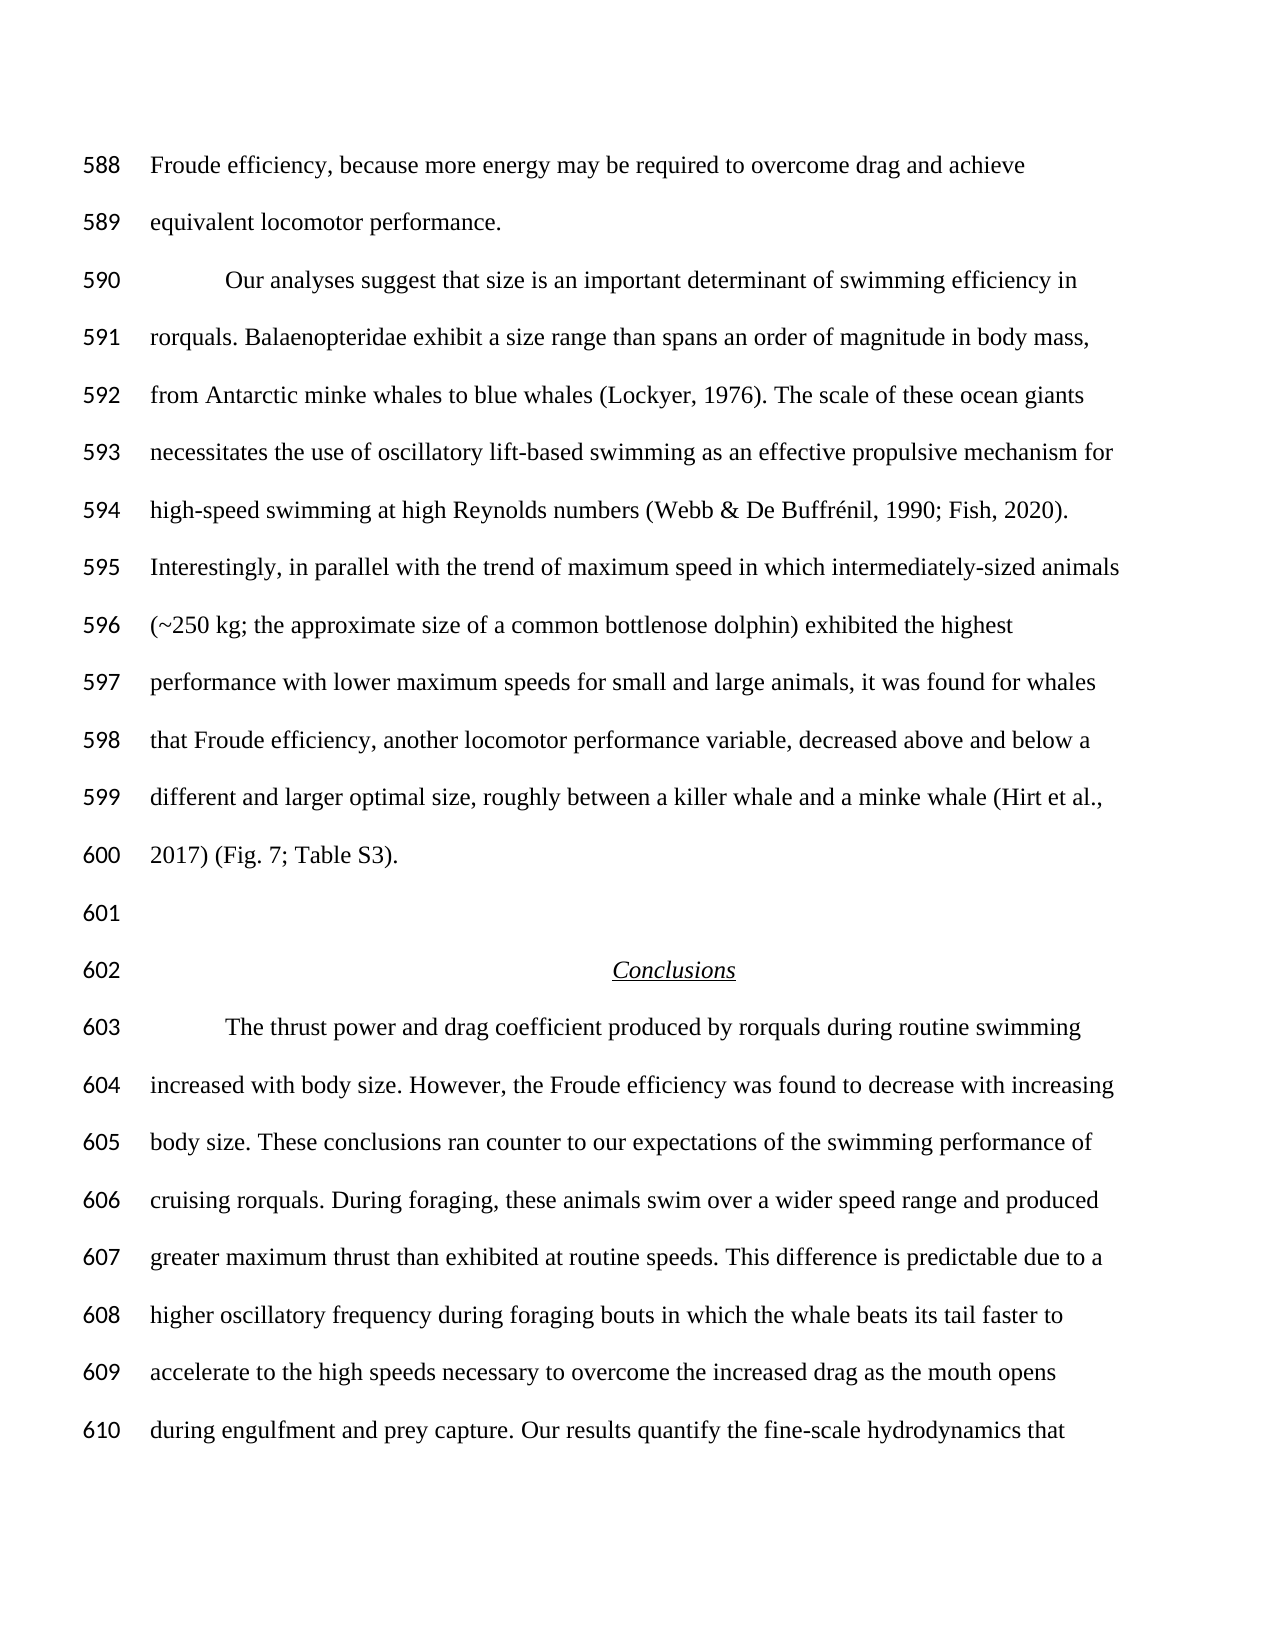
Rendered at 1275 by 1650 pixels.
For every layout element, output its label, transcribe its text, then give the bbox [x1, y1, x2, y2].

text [150, 150, 1125, 236]
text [150, 1012, 1125, 1444]
text Our analyses suggest that size is an important determinant of swimming efficiency in rorquals. Balaenopteridae exhibit a size range than spans an order of magnitude in body mass, from Antarctic minke whales to blue whales (Lockyer, 1976). The scale of these ocean giants necessitates the use of oscillatory lift-based swimming as an effective propulsive mechanism for high-speed swimming at high Reynolds numbers (Webb & De Buffrénil, 1990; Fish, 2020). Interestingly, in parallel with the trend of maximum speed in which intermediately-sized animals (~250 kg; the approximate size of a common bottlenose dolphin) exhibited the highest performance with lower maximum speeds for small and large animals, it was found for whales that Froude efficiency, another locomotor performance variable, decreased above and below a different and larger optimal size, roughly between a killer whale and a minke whale (Hirt et al., 2017) (Fig. 7; Table S3). [150, 265, 1125, 869]
text Conclusions [150, 955, 1125, 984]
